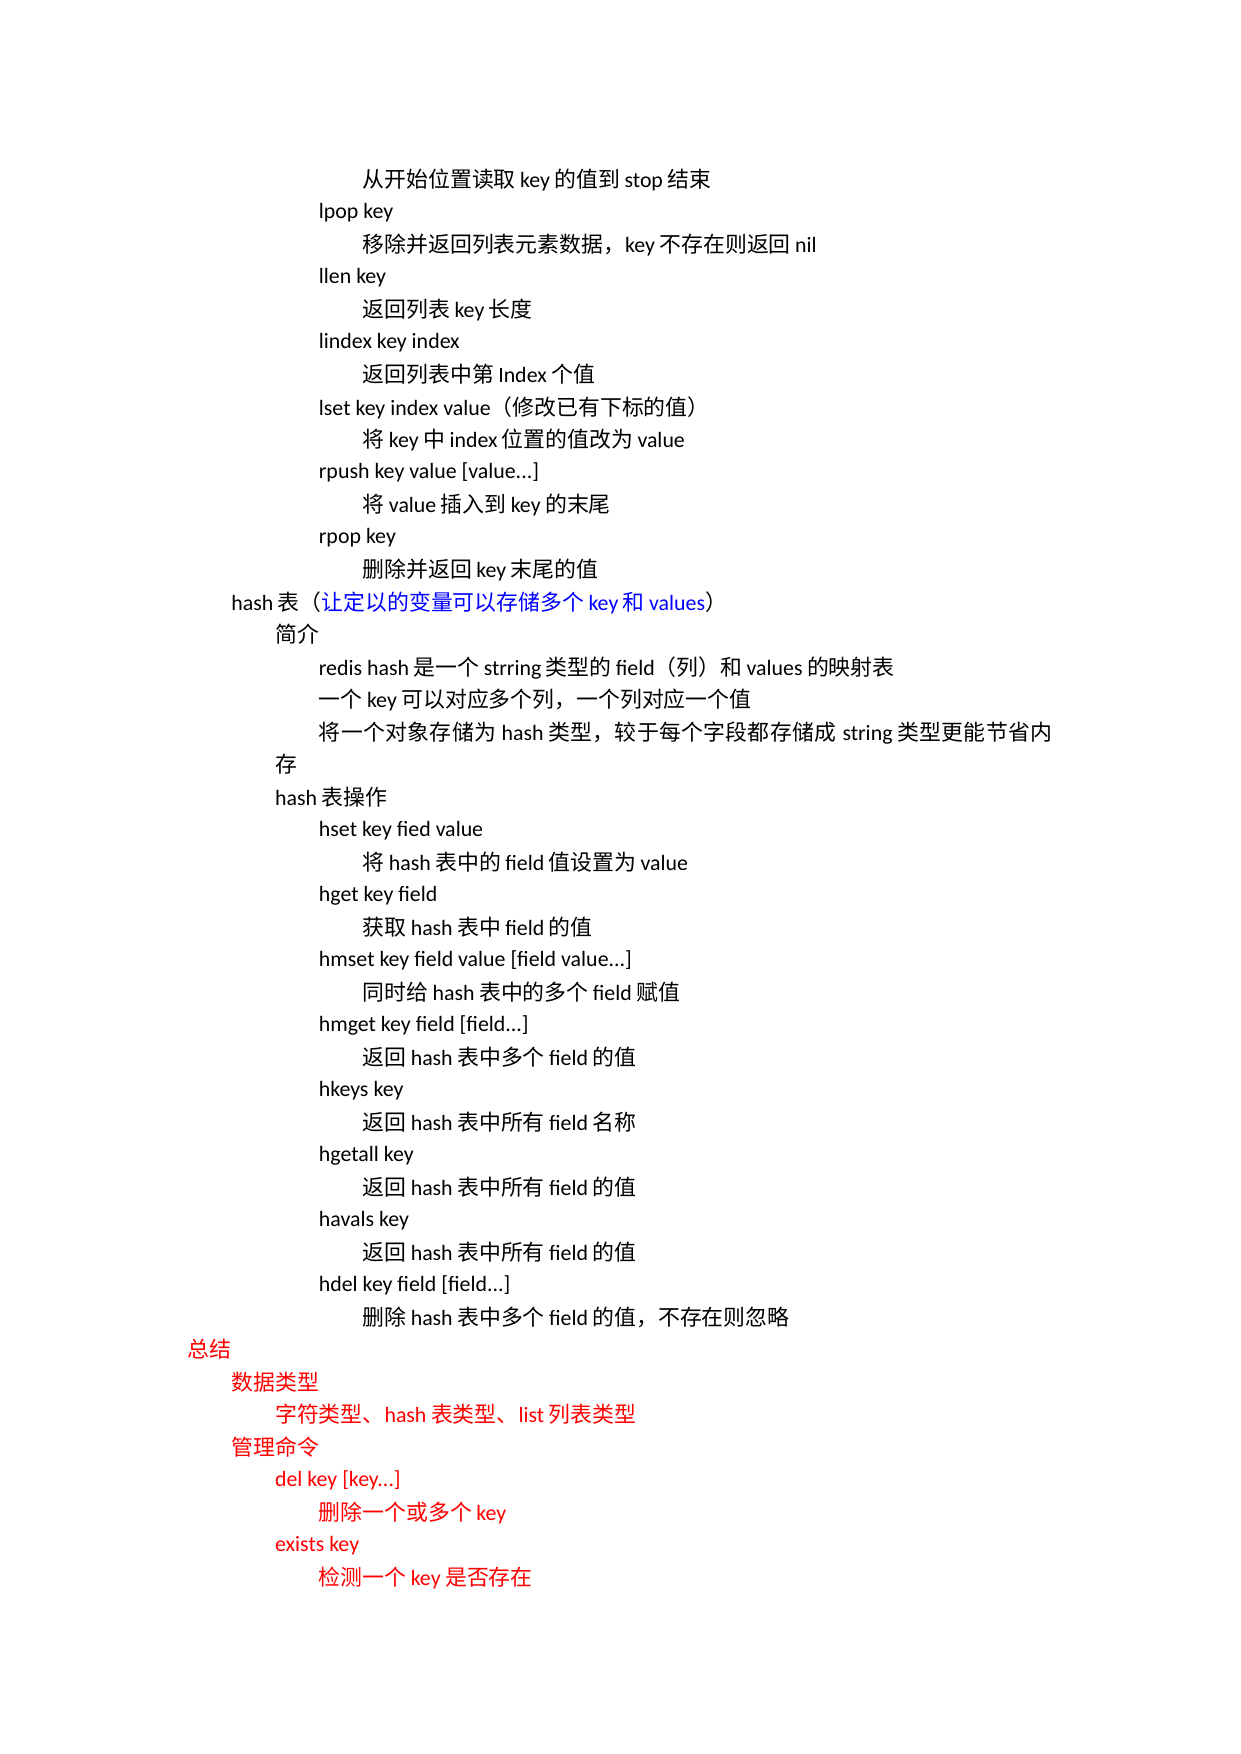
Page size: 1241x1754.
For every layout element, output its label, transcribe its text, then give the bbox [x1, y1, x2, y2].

text 将hash表中的field值设置为value [319, 844, 1053, 877]
text 同时给hash表中的多个field赋值 [319, 974, 1053, 1007]
text 字符类型、hash表类型、list列表类型 [231, 1397, 1053, 1429]
text del key [key...] [231, 1462, 1053, 1494]
text hset key fied value [275, 812, 1053, 844]
text 将key中index位置的值改为value [319, 422, 1053, 454]
text 移除并返回列表元素数据，key不存在则返回nil [319, 227, 1053, 259]
text 获取hash表中field的值 [319, 909, 1053, 942]
text 返回hash表中所有field名称 [319, 1104, 1053, 1137]
text redis hash是一个strring类型的field（列）和values的映射表 [275, 649, 1053, 682]
text 一个key可以对应多个列，一个列对应一个值 [275, 682, 1053, 714]
text 返回列表key长度 [319, 292, 1053, 324]
text 数据类型 [187, 1364, 1053, 1397]
text llen key [275, 259, 1053, 292]
text 将一个对象存储为hash类型，较于每个字段都存储成string类型更能节省内存 [275, 714, 1053, 779]
text 返回列表中第Index个值 [319, 357, 1053, 389]
text 将value插入到key的末尾 [319, 487, 1053, 519]
text 返回hash表中所有field的值 [319, 1234, 1053, 1267]
text rpop key [275, 519, 1053, 552]
text lindex key index [275, 324, 1053, 357]
text hdel key field [field...] [275, 1267, 1053, 1299]
text hget key field [275, 877, 1053, 909]
text 返回hash表中多个field的值 [319, 1039, 1053, 1072]
text lset key index value（修改已有下标的值） [275, 389, 1053, 422]
text hmset key field value [field value...] [275, 942, 1053, 974]
text hash表（让定以的变量可以存储多个key和values） [187, 584, 1053, 617]
text 删除hash表中多个field的值，不存在则忽略 [319, 1299, 1053, 1332]
text lpop key [275, 194, 1053, 227]
text 删除一个或多个key [275, 1494, 1053, 1527]
text hkeys key [275, 1072, 1053, 1104]
text exists key [231, 1527, 1053, 1559]
text 管理命令 [187, 1429, 1053, 1462]
text 从开始位置读取key的值到stop结束 [319, 162, 1053, 194]
text havals key [275, 1202, 1053, 1234]
text hmget key field [field...] [275, 1007, 1053, 1039]
text 返回hash表中所有field的值 [319, 1169, 1053, 1202]
text 检测一个key是否存在 [275, 1559, 1053, 1592]
text 总结 [187, 1332, 1053, 1364]
text hash表操作 [231, 779, 1053, 812]
text rpush key value [value...] [275, 454, 1053, 487]
text 删除并返回key末尾的值 [319, 552, 1053, 584]
text 简介 [231, 617, 1053, 649]
text hgetall key [275, 1137, 1053, 1169]
